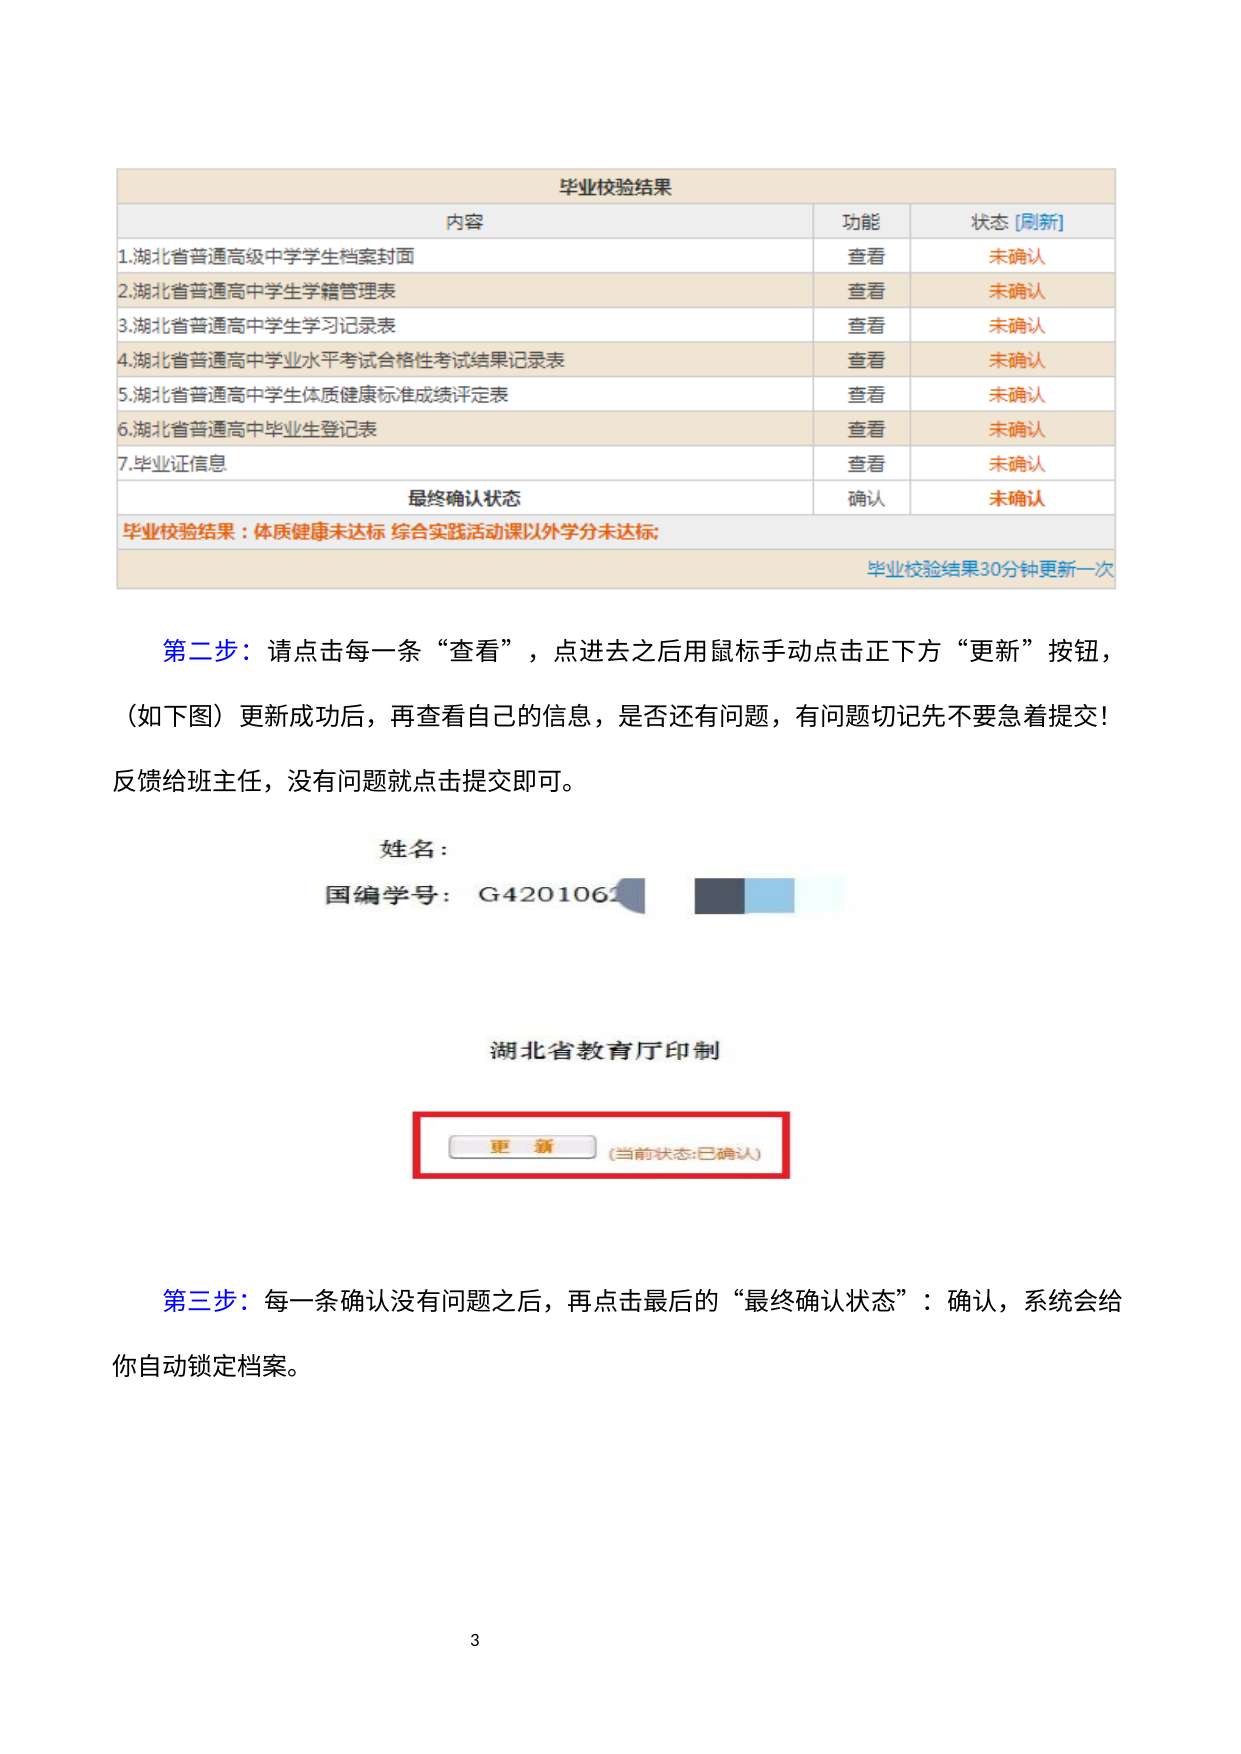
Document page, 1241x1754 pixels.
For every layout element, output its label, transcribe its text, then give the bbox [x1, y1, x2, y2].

text 第三步：每一条确认没有问题之后，再点击最后的“最终确认状态”：确认，系统会给你自动锁定档案。 [112, 1267, 1128, 1397]
text 第二步：请点击每一条“查看”，点进去之后用鼠标手动点击正下方“更新”按钮，（如下图）更新成功后，再查看自己的信息，是否还有问题，有问题切记先不要急着提交！反馈给班主任，没有问题就点击提交即可。 [112, 617, 1128, 812]
picture [162, 812, 1009, 1189]
picture [112, 162, 1121, 597]
